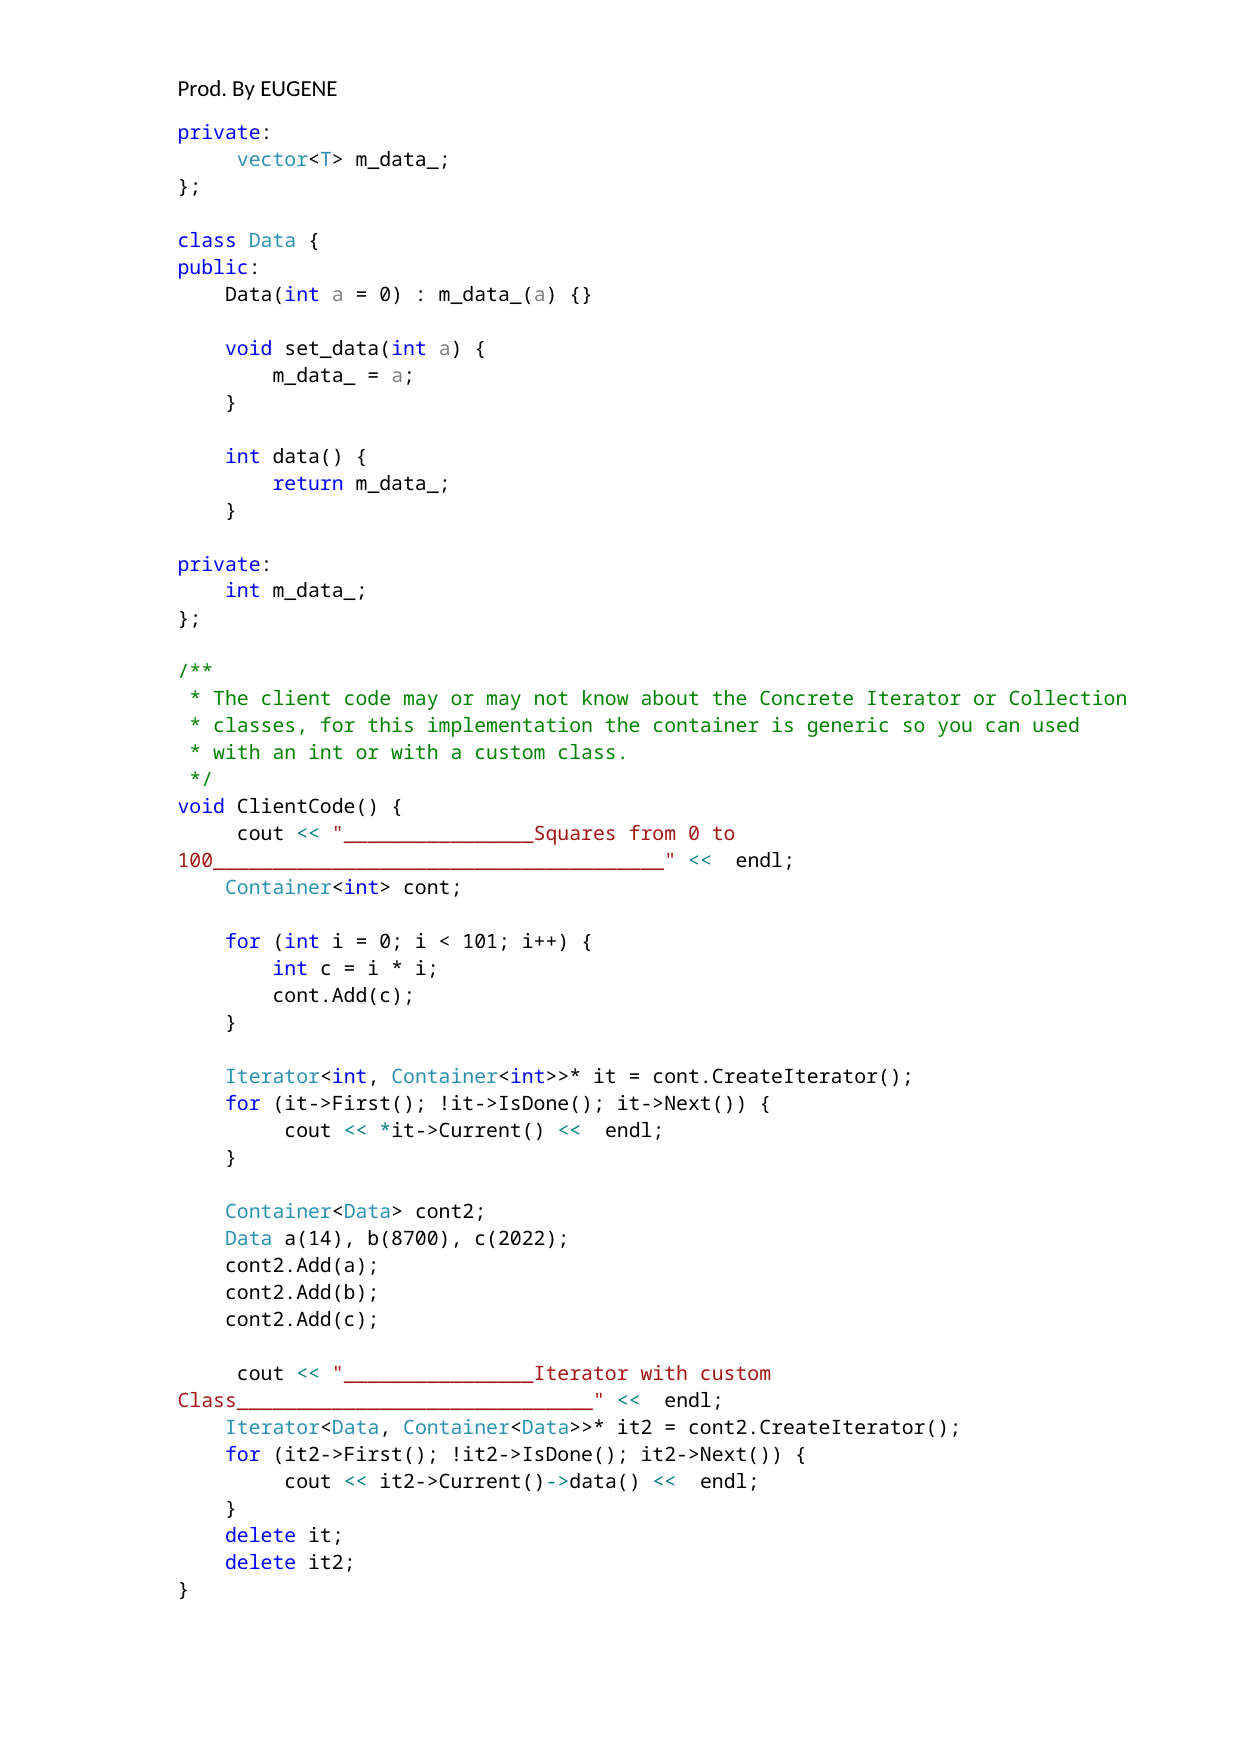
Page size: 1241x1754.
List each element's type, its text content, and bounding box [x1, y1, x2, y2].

text } [177, 1494, 1152, 1521]
text /** [177, 658, 1152, 685]
text } [177, 1575, 1152, 1602]
text delete it2; [177, 1548, 1152, 1575]
text private: [177, 550, 1152, 577]
text cout << it2->Current()->data() << endl; [177, 1467, 1152, 1494]
text vector<T> m_data_; [177, 145, 1152, 172]
text void set_data(int a) { [177, 334, 1152, 361]
text Data a(14), b(8700), c(2022); [177, 1224, 1152, 1251]
text int data() { [177, 442, 1152, 469]
text int c = i * i; [177, 954, 1152, 981]
text cont2.Add(a); [177, 1251, 1152, 1278]
text * classes, for this implementation the container is generic so you can used [177, 712, 1152, 739]
text for (it2->First(); !it2->IsDone(); it2->Next()) { [177, 1440, 1152, 1467]
text Data(int a = 0) : m_data_(a) {} [177, 280, 1152, 307]
text for (int i = 0; i < 101; i++) { [177, 927, 1152, 954]
text cont2.Add(c); [177, 1305, 1152, 1332]
text delete it; [177, 1521, 1152, 1548]
text cont.Add(c); [177, 981, 1152, 1008]
text void ClientCode() { [177, 793, 1152, 819]
text Container<int> cont; [177, 873, 1152, 901]
text cout << "________________Squares from 0 to 100______________________________________" << endl; [177, 819, 1152, 873]
text for (it->First(); !it->IsDone(); it->Next()) { [177, 1089, 1152, 1116]
text Iterator<int, Container<int>>* it = cont.CreateIterator(); [177, 1062, 1152, 1089]
text return m_data_; [177, 469, 1152, 496]
text * with an int or with a custom class. [177, 739, 1152, 766]
text Container<Data> cont2; [177, 1197, 1152, 1224]
text Iterator<Data, Container<Data>>* it2 = cont2.CreateIterator(); [177, 1413, 1152, 1440]
text } [177, 388, 1152, 415]
text cont2.Add(b); [177, 1278, 1152, 1305]
text } [177, 496, 1152, 523]
text }; [177, 172, 1152, 199]
text private: [177, 118, 1152, 145]
text public: [177, 253, 1152, 280]
text */ [177, 766, 1152, 793]
text cout << *it->Current() << endl; [177, 1116, 1152, 1143]
text cout << "________________Iterator with custom Class______________________________" << endl; [177, 1359, 1152, 1413]
text class Data { [177, 226, 1152, 253]
text * The client code may or may not know about the Concrete Iterator or Collection [177, 685, 1152, 712]
text } [177, 1008, 1152, 1035]
text int m_data_; [177, 577, 1152, 604]
text }; [177, 604, 1152, 631]
text } [177, 1143, 1152, 1170]
text m_data_ = a; [177, 361, 1152, 388]
